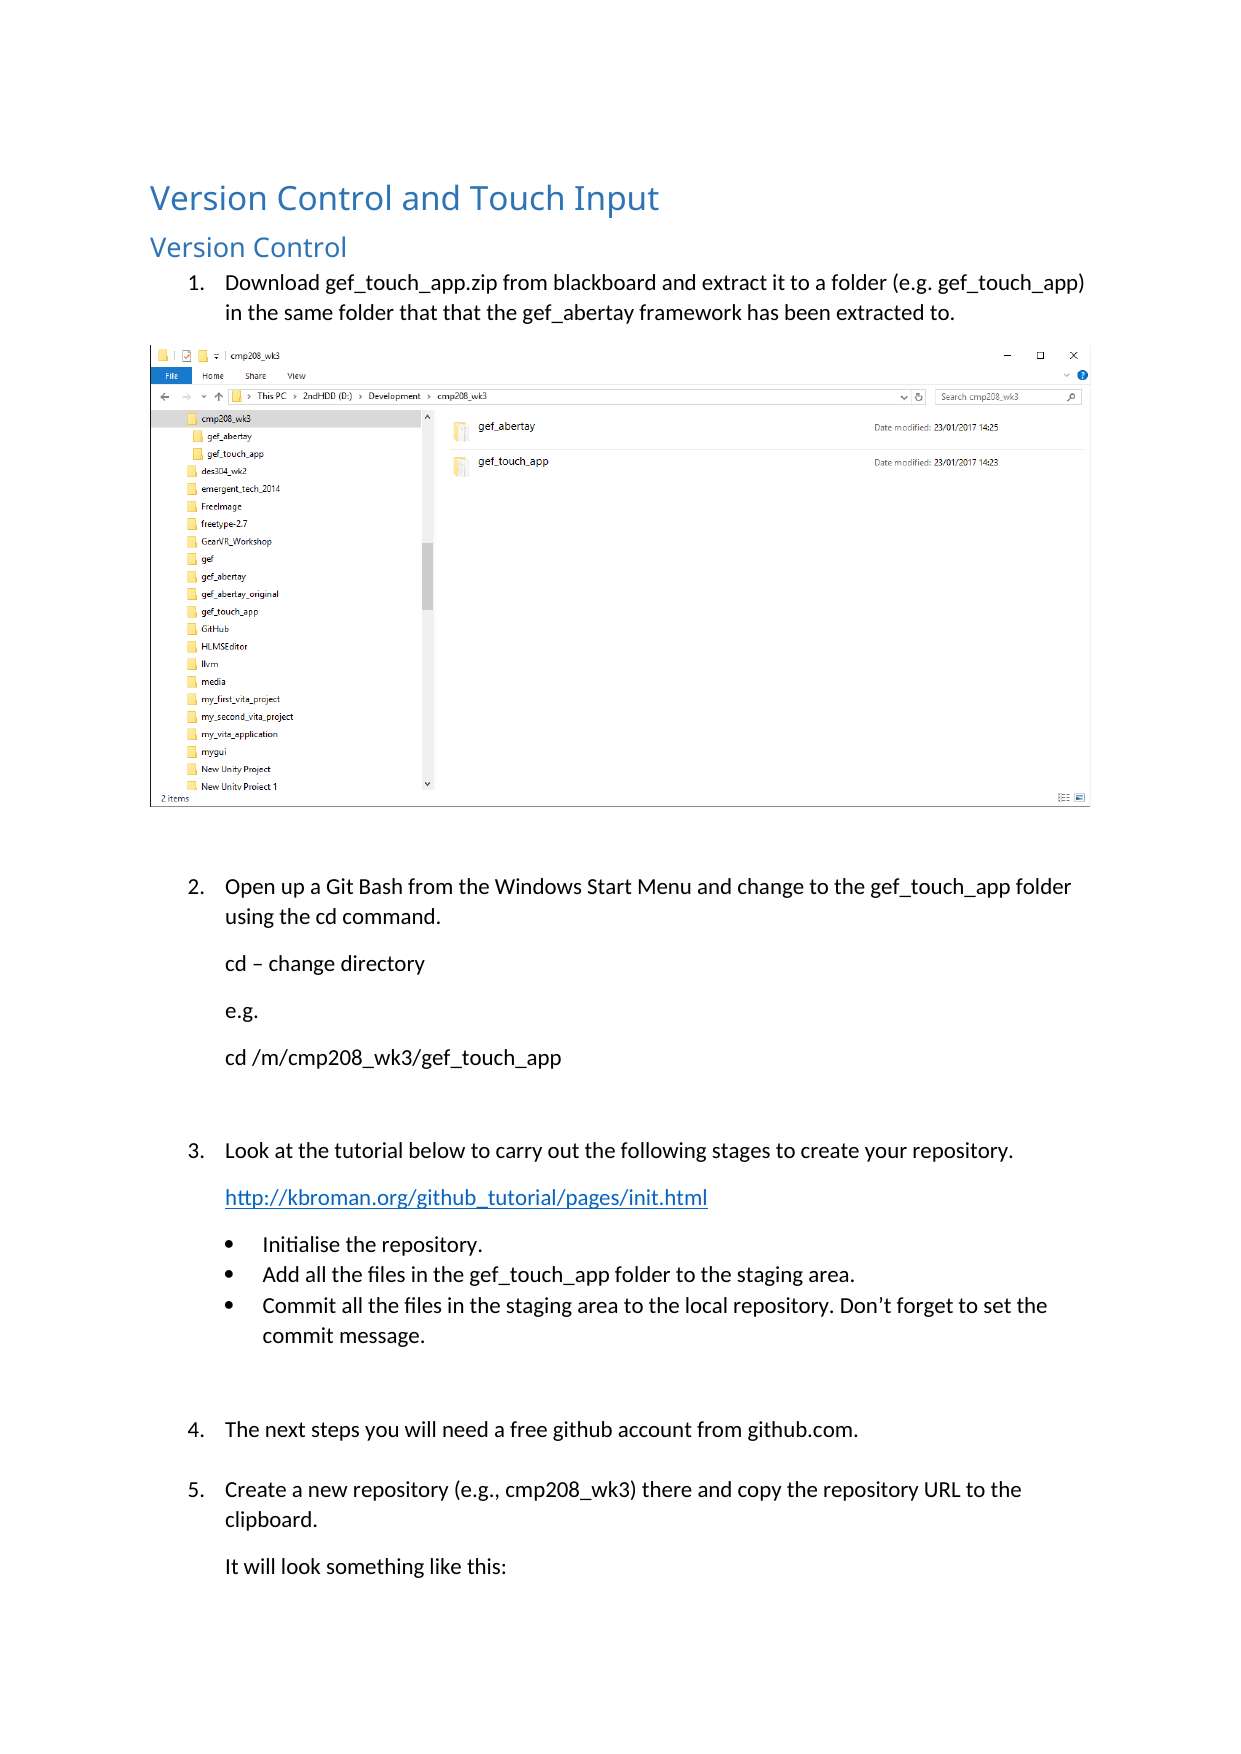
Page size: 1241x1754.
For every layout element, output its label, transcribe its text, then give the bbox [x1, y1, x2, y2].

list Look at the tutorial below to carry out the following stages to create your repository. [187, 1137, 1090, 1165]
picture [150, 345, 1091, 807]
text e.g. [225, 996, 1090, 1024]
list Add all the files in the gef_touch_app folder to the staging area. [225, 1261, 1090, 1289]
list The next steps you will need a free github account from github.com. [187, 1415, 1090, 1443]
text cd /m/cmp208_wk3/gef_touch_app [225, 1043, 1090, 1071]
text http://kbroman.org/github_tutorial/pages/init.html [225, 1183, 1090, 1212]
text It will look something like this: [225, 1552, 1090, 1580]
text cd – change directory [225, 949, 1090, 977]
list Open up a Git Bash from the Windows Start Menu and change to the gef_touch_app folder using the cd command. [187, 872, 1090, 930]
list Initialise the repository. [225, 1230, 1090, 1258]
subtitle Version Control [150, 228, 1090, 265]
list Commit all the files in the staging area to the local repository. Don’t forget to set the commit message. [225, 1291, 1090, 1349]
list Download gef_touch_app.zip from blackboard and extract it to a folder (e.g. gef_touch_app) in the same folder that that the gef_abertay framework has been extracted to. [187, 268, 1090, 326]
subtitle Version Control and Touch Input [150, 175, 1090, 220]
list Create a new repository (e.g., cmp208_wk3) there and copy the repository URL to the clipboard. [187, 1475, 1090, 1533]
